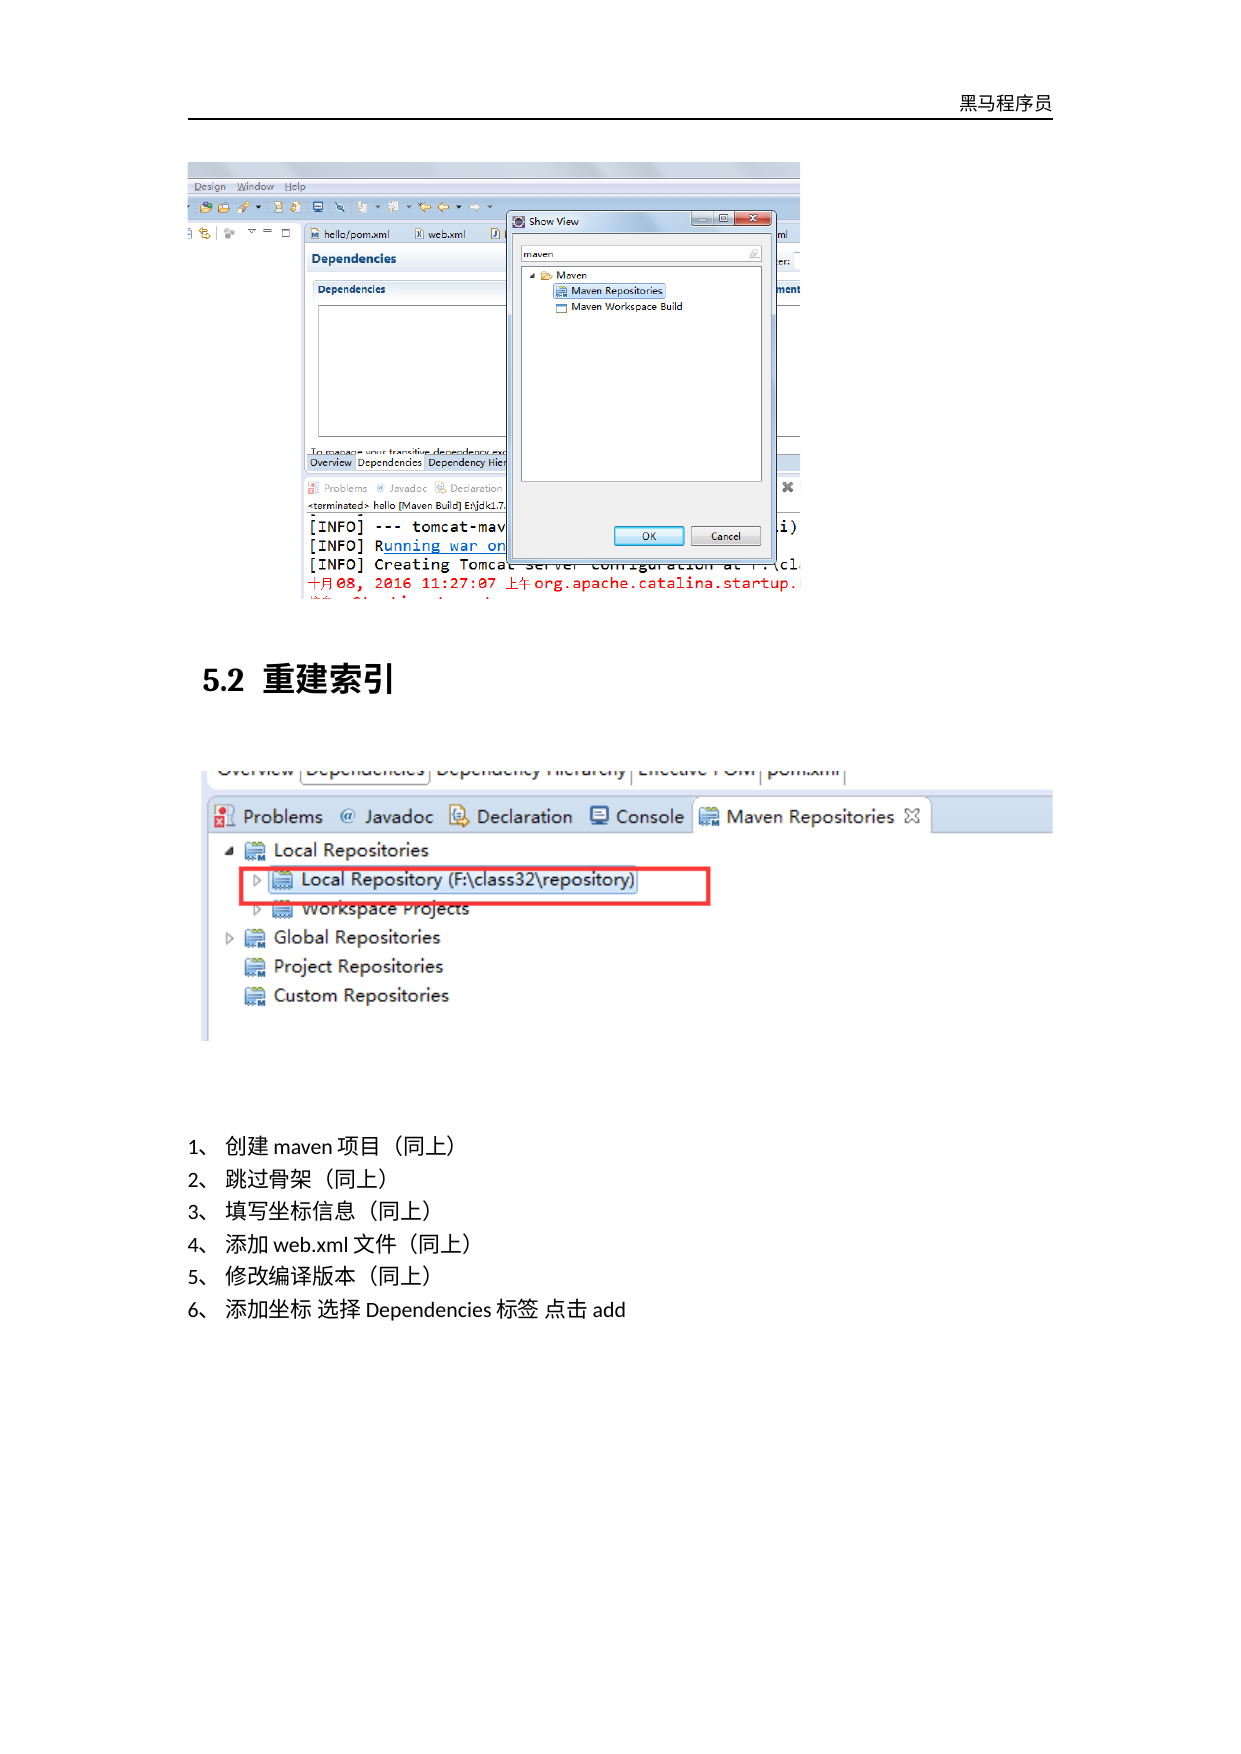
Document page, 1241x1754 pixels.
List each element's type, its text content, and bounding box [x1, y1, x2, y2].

list 添加web.xml文件（同上） [187, 1226, 1053, 1259]
list 跳过骨架（同上） [187, 1161, 1053, 1194]
picture [187, 771, 1053, 1041]
list 修改编译版本（同上） [187, 1259, 1053, 1291]
list 创建maven项目（同上） [187, 1129, 1053, 1161]
picture [187, 162, 801, 599]
subtitle 重建索引 [202, 644, 1053, 709]
list 填写坐标信息（同上） [187, 1194, 1053, 1226]
list 添加坐标 选择Dependencies标签 点击add [187, 1291, 1053, 1324]
